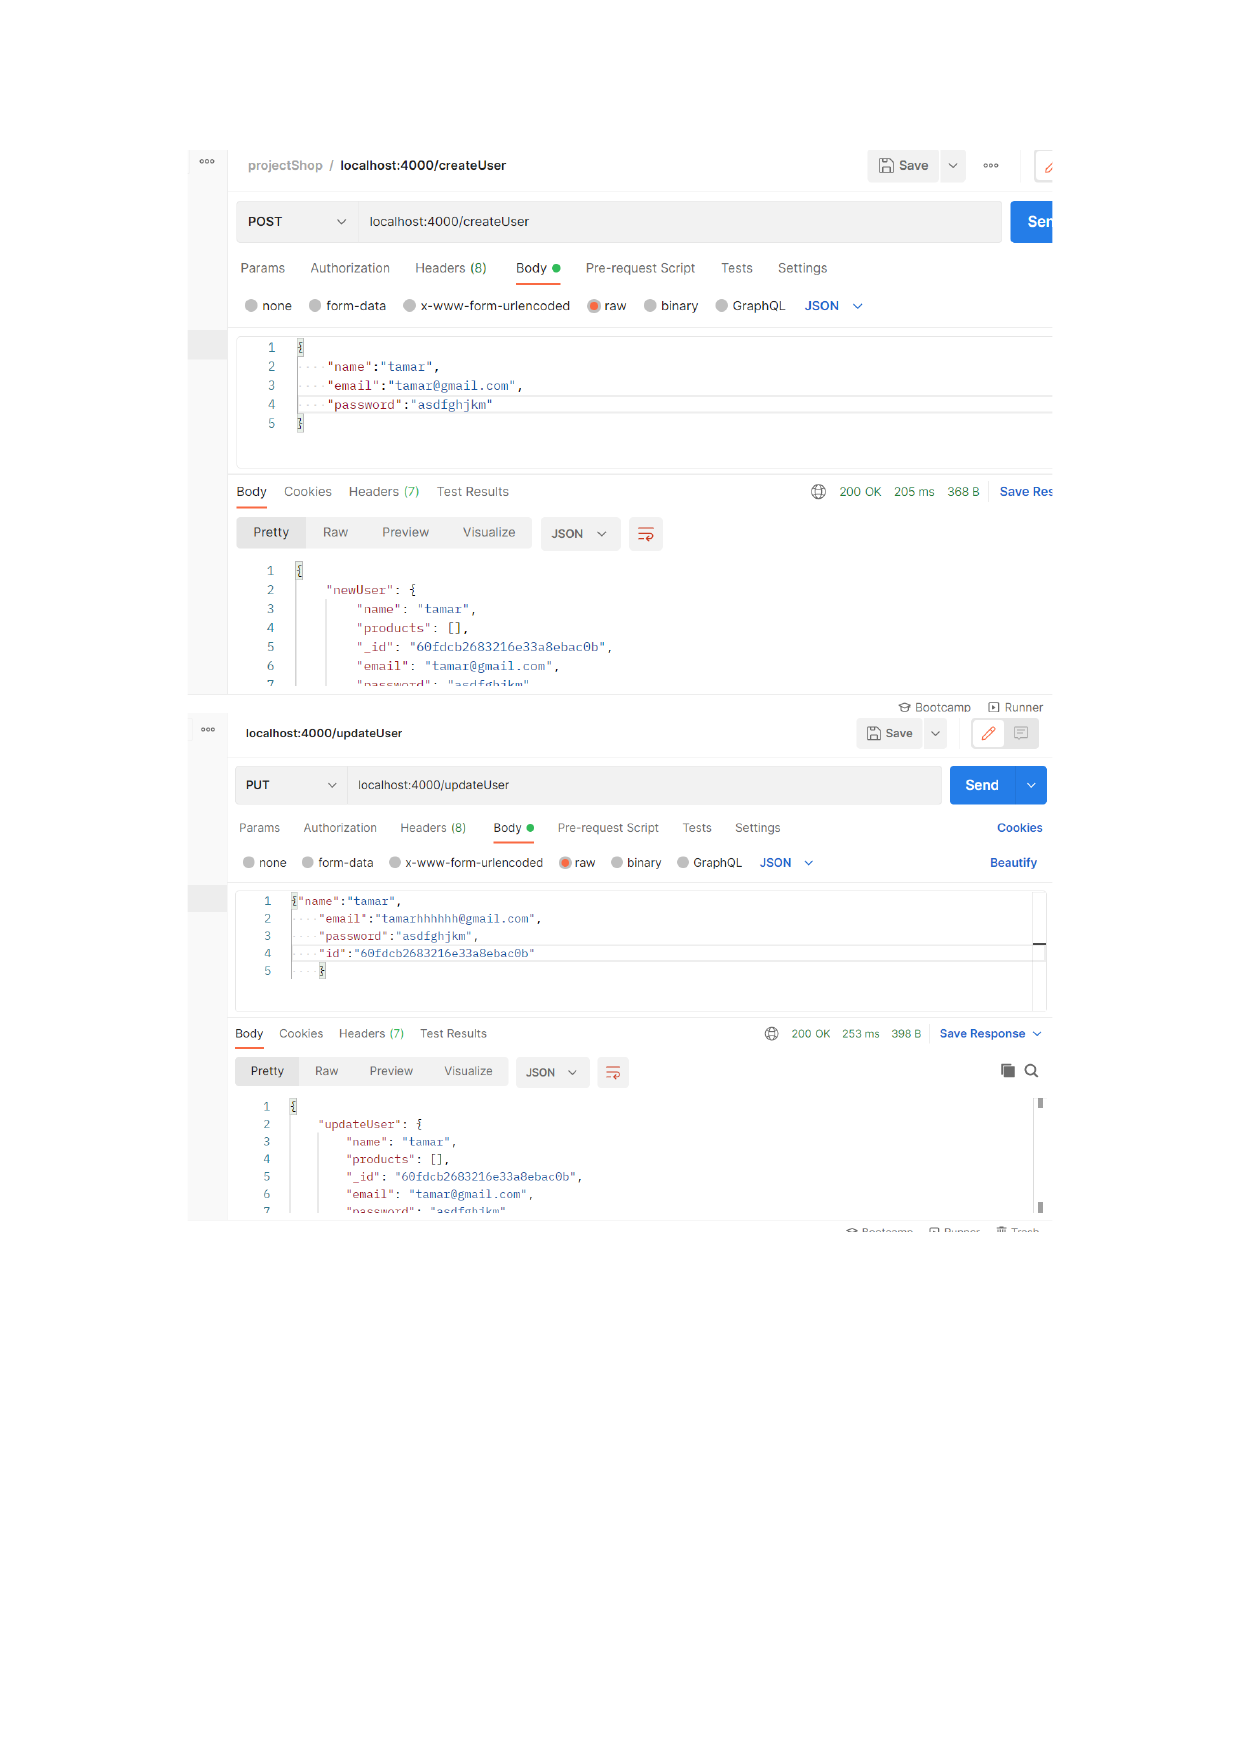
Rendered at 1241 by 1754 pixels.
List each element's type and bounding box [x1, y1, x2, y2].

picture [187, 713, 1053, 1232]
picture [187, 150, 1053, 712]
